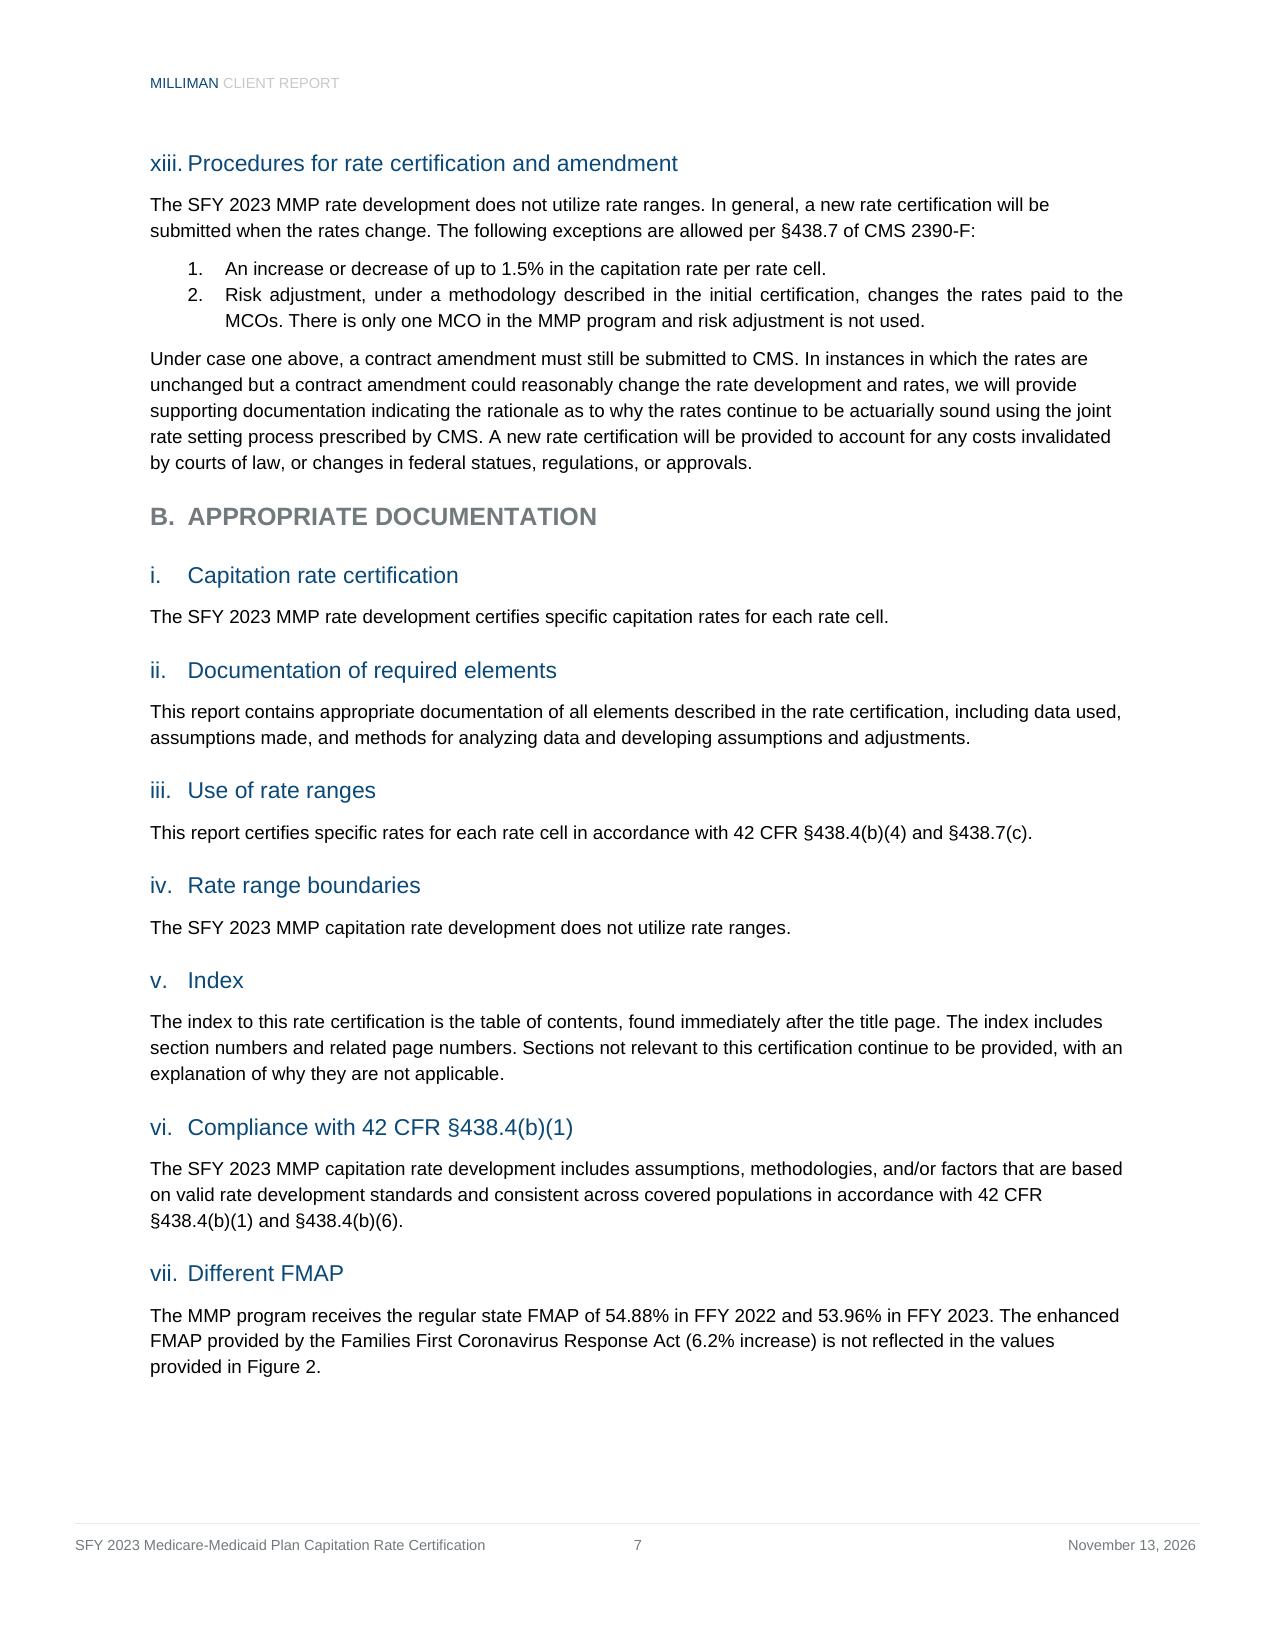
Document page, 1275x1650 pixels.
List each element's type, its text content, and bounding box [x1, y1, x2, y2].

text The index to this rate certification is the table of contents, found immediately after the title page. The index includes section numbers and related page numbers. Sections not relevant to this certification continue to be provided, with an explanation of why they are not applicable. [150, 1011, 1125, 1084]
subtitle Appropriate Documentation [150, 502, 1125, 531]
subtitle Procedures for rate certification and amendment [150, 150, 1125, 176]
text The MMP program receives the regular state FMAP of 54.88% in FFY 2022 and 53.96% in FFY 2023. The enhanced FMAP provided by the Families First Coronavirus Response Act (6.2% increase) is not reflected in the values provided in Figure 2. [150, 1304, 1125, 1378]
subtitle Rate range boundaries [150, 872, 1125, 899]
text The SFY 2023 MMP capitation rate development does not utilize rate ranges. [150, 916, 1125, 938]
text Under case one above, a contract amendment must still be submitted to CMS. In instances in which the rates are unchanged but a contract amendment could reasonably change the rate development and rates, we will provide supporting documentation indicating the rationale as to why the rates continue to be actuarially sound using the joint rate setting process prescribed by CMS. A new rate certification will be provided to account for any costs invalidated by courts of law, or changes in federal statues, regulations, or approvals. [150, 348, 1125, 473]
subtitle Use of rate ranges [150, 777, 1125, 804]
text The SFY 2023 MMP rate development does not utilize rate ranges. In general, a new rate certification will be submitted when the rates change. The following exceptions are allowed per §438.7 of CMS 2390-F: [150, 194, 1125, 241]
text The SFY 2023 MMP capitation rate development includes assumptions, methodologies, and/or factors that are based on valid rate development standards and consistent across covered populations in accordance with 42 CFR §438.4(b)(1) and §438.4(b)(6). [150, 1158, 1125, 1231]
subtitle Compliance with 42 CFR §438.4(b)(1) [150, 1114, 1125, 1140]
list Risk adjustment, under a methodology described in the initial certification, changes the rates paid to the MCOs. There is only one MCO in the MMP program and risk adjustment is not used. [187, 284, 1125, 331]
subtitle Different FMAP [150, 1260, 1125, 1287]
text This report certifies specific rates for each rate cell in accordance with 42 CFR §438.4(b)(4) and §438.7(c). [150, 822, 1125, 843]
subtitle Index [150, 967, 1125, 994]
text This report contains appropriate documentation of all elements described in the rate certification, including data used, assumptions made, and methods for analyzing data and developing assumptions and adjustments. [150, 701, 1125, 748]
subtitle Documentation of required elements [150, 657, 1125, 683]
list An increase or decrease of up to 1.5% in the capitation rate per rate cell. [187, 258, 1125, 280]
subtitle Capitation rate certification [150, 562, 1125, 588]
text The SFY 2023 MMP rate development certifies specific capitation rates for each rate cell. [150, 606, 1125, 627]
